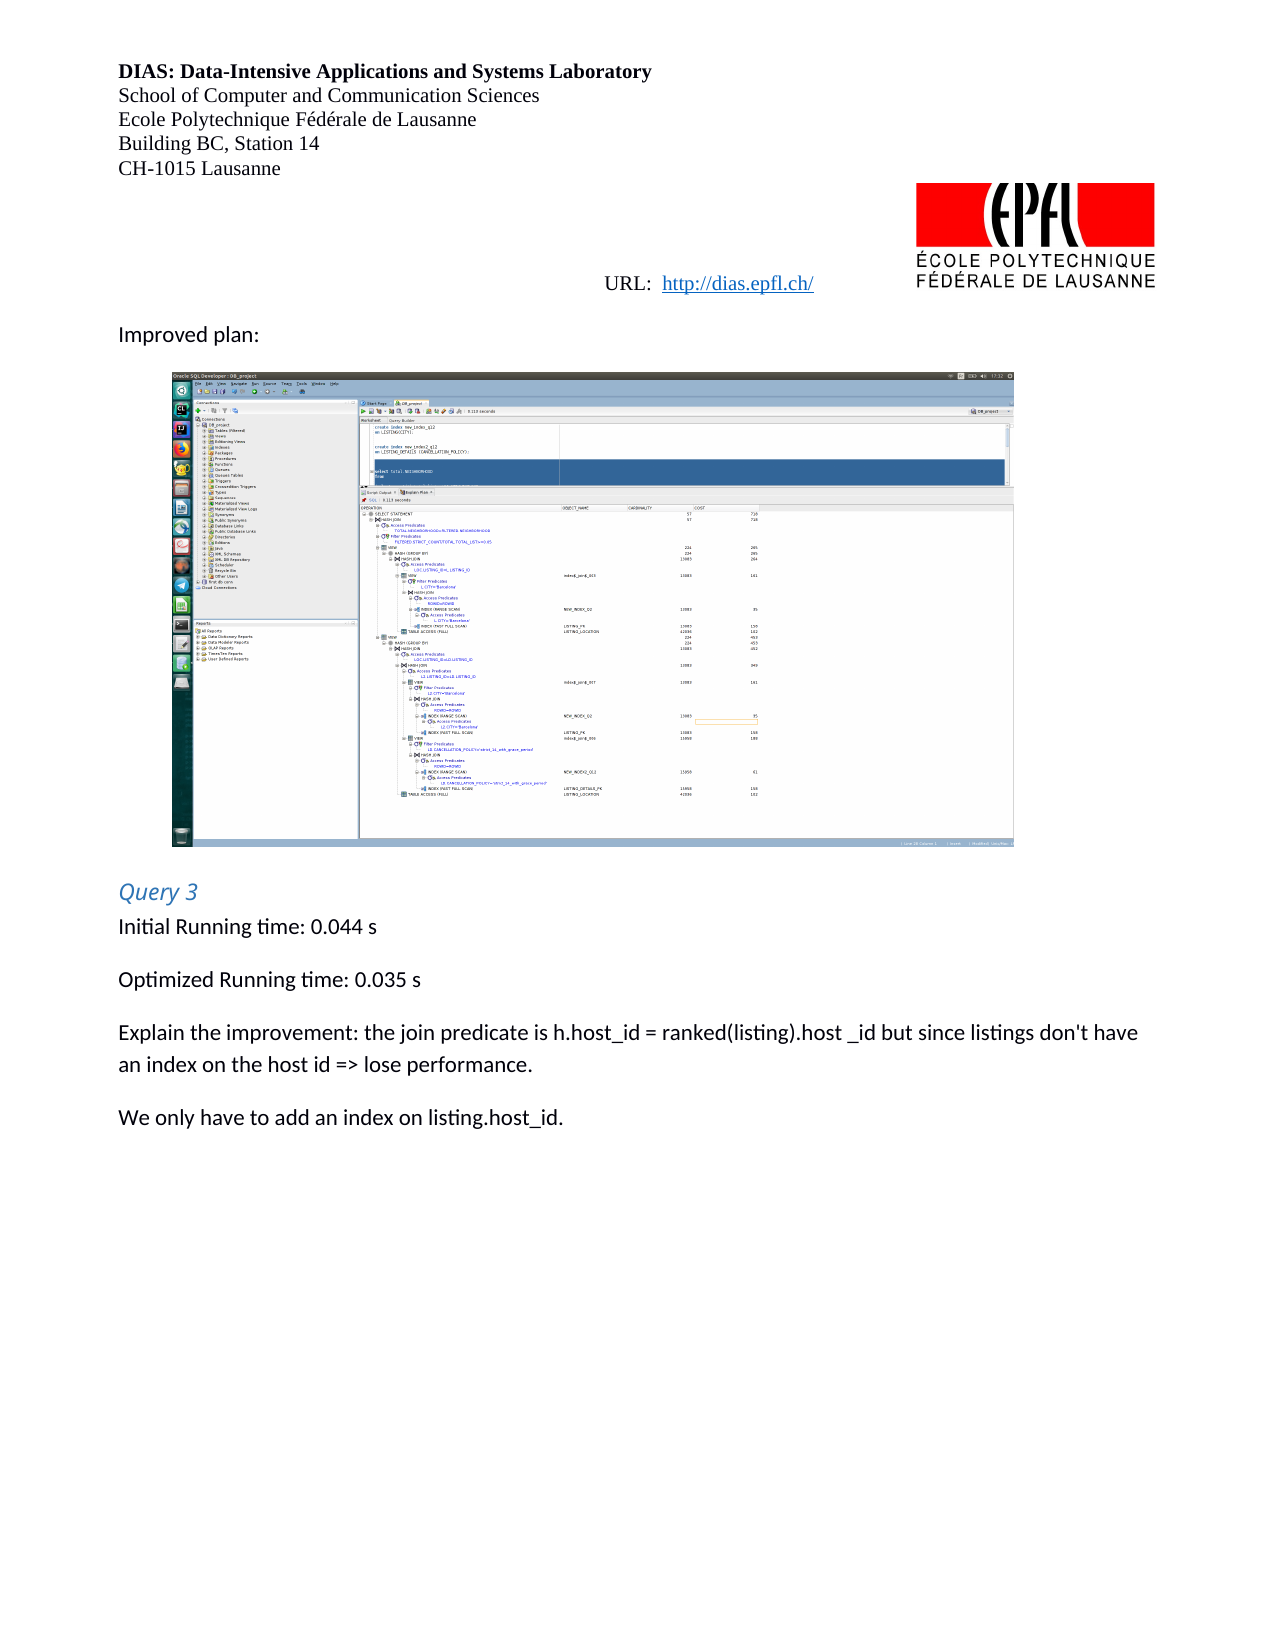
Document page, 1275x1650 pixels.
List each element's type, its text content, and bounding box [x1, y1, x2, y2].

text We only have to add an index on listing.host_id. [118, 1103, 1157, 1131]
picture [172, 372, 1014, 847]
text Explain the improvement: the join predicate is h.host_id = ranked(listing).host _id but since listings don't have an index on the host id => lose performance. [118, 1018, 1157, 1078]
text Initial Running time: 0.044 s [118, 912, 1157, 940]
picture [916, 183, 1157, 291]
text Optimized Running time: 0.035 s [118, 965, 1157, 993]
text Improved plan: [118, 320, 1157, 348]
